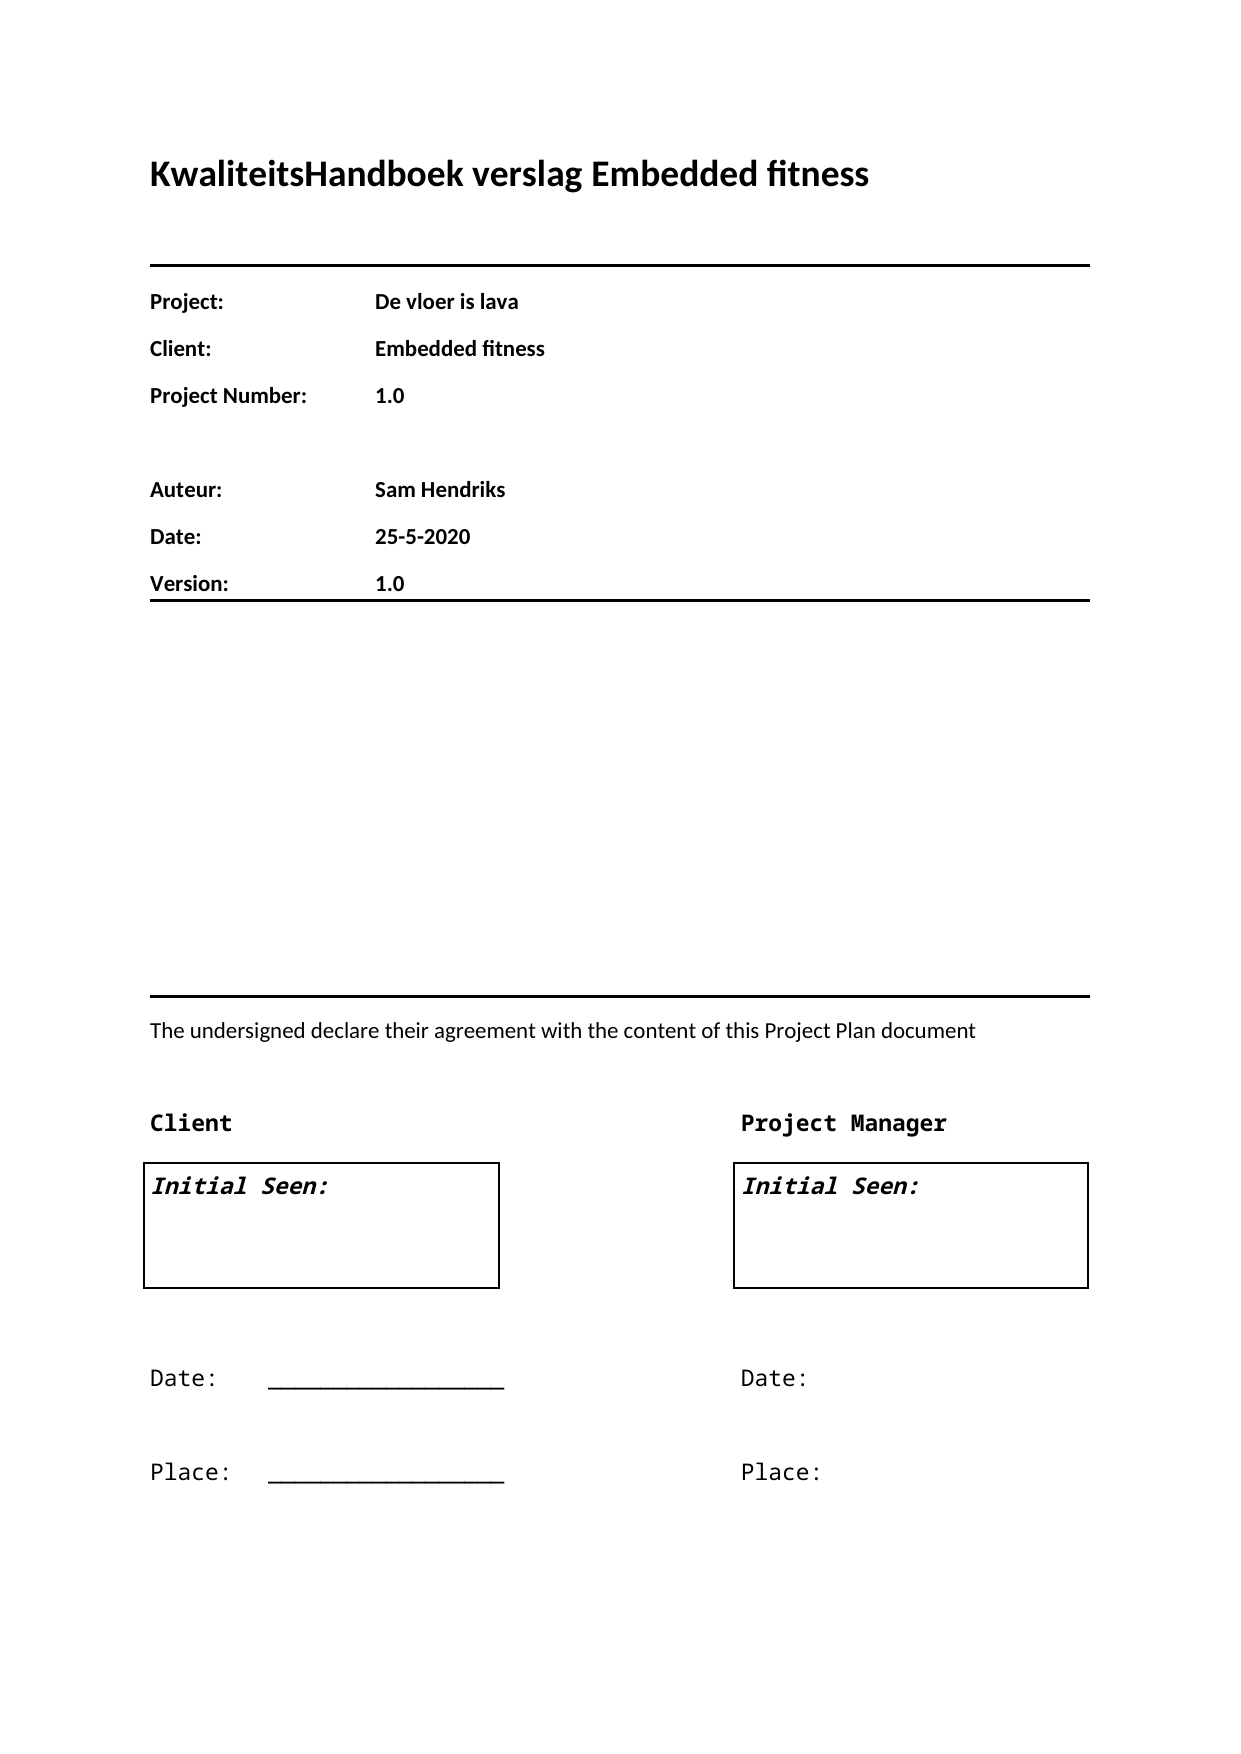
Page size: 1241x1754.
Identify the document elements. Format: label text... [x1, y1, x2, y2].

text Project: [150, 287, 1090, 316]
text Date: Date: [150, 1362, 1090, 1425]
text Client Project Manager [150, 1107, 1090, 1138]
text Initial Seen: Initial Seen: [150, 1170, 1090, 1201]
text Project Number: [150, 381, 1090, 409]
text KwaliteitsHandboek verslag [150, 150, 1090, 196]
text The undersigned declare their agreement with the content of this Project Plan document [150, 1017, 1090, 1045]
text Client: [150, 334, 1090, 362]
text Place: Place: [150, 1456, 1090, 1519]
text Date: [150, 522, 1090, 550]
text Version: [150, 569, 1090, 599]
text Auteur: [150, 475, 1090, 503]
